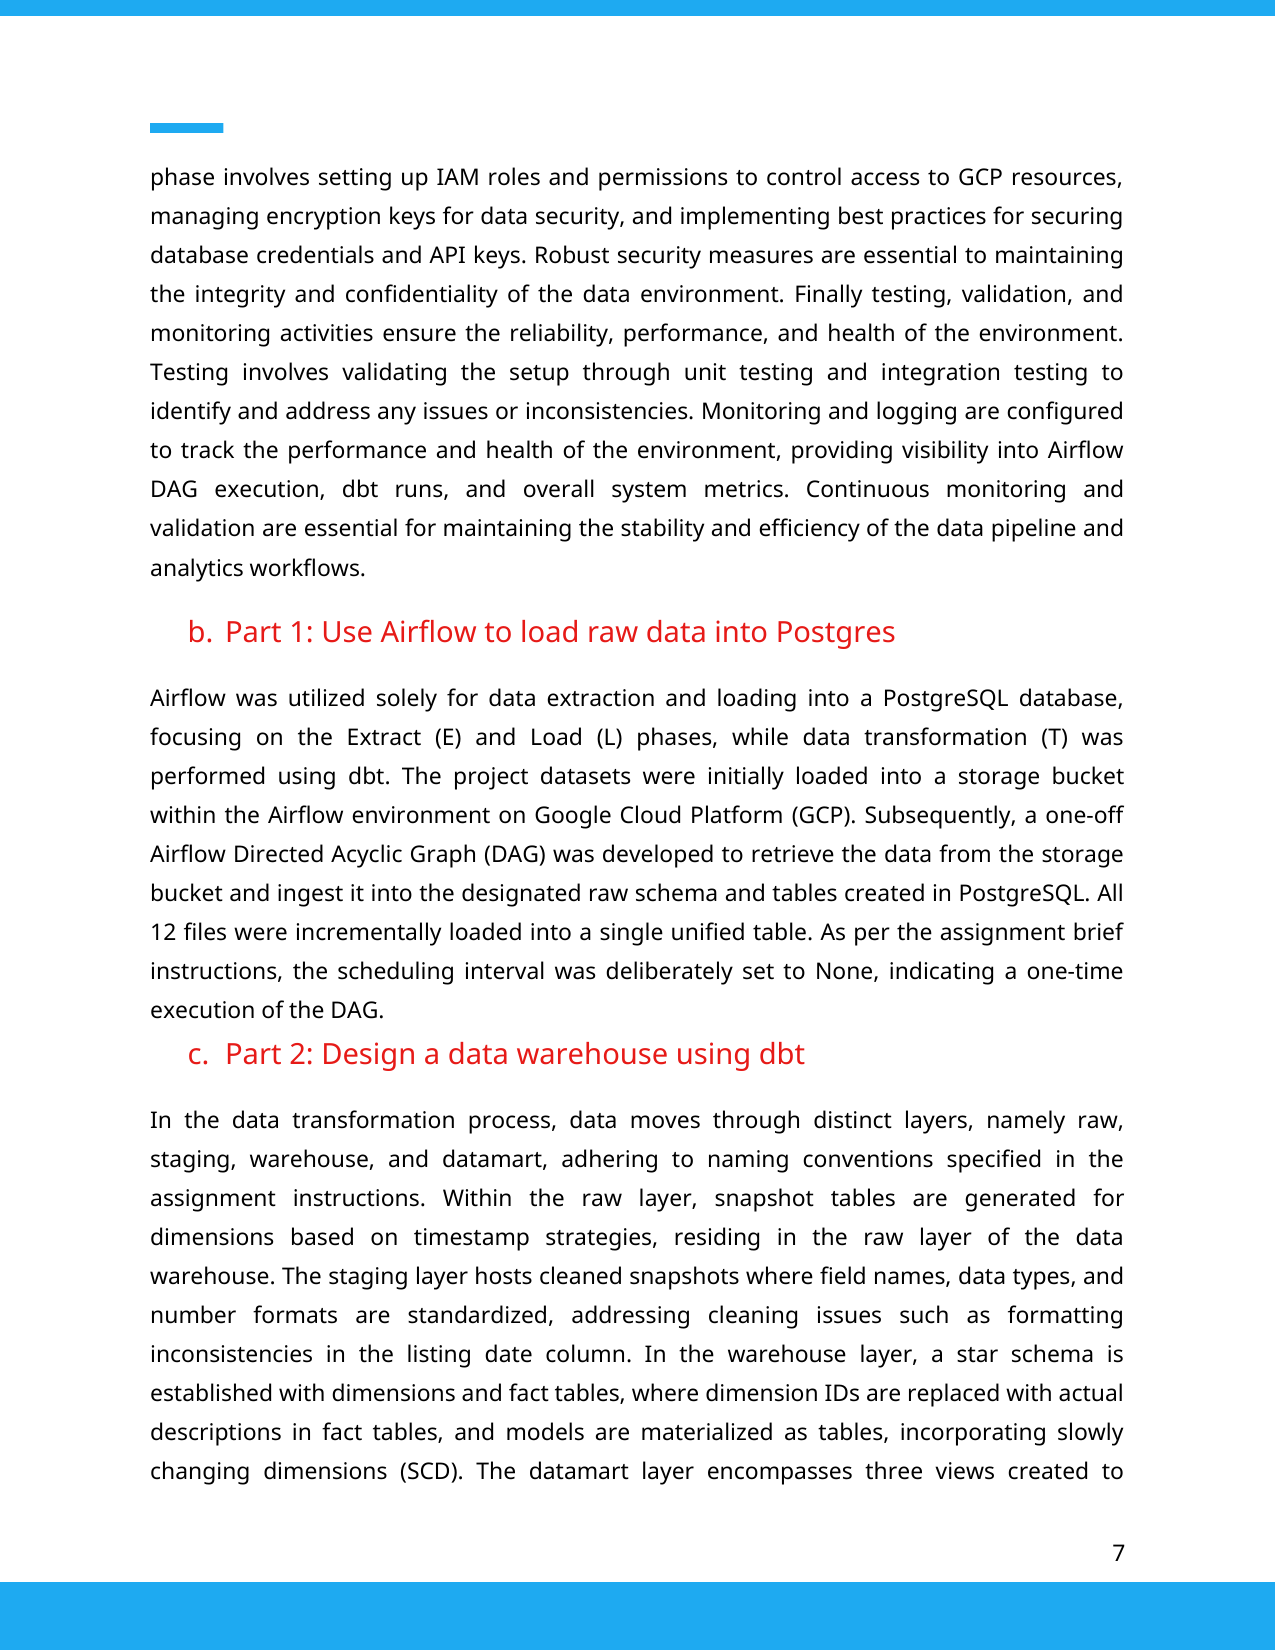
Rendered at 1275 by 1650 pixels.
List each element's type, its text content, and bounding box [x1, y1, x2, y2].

subtitle Part 1: Use Airflow to load raw data into Postgres [187, 611, 1125, 651]
text Airflow was utilized solely for data extraction and loading into a PostgreSQL database, focusing on the Extract (E) and Load (L) phases, while data transformation (T) was performed using dbt. The project datasets were initially loaded into a storage bucket within the Airflow environment on Google Cloud Platform (GCP). Subsequently, a one-off Airflow Directed Acyclic Graph (DAG) was developed to retrieve the data from the storage bucket and ingest it into the designated raw schema and tables created in PostgreSQL. All 12 files were incrementally loaded into a single unified table. As per the assignment brief instructions, the scheduling interval was deliberately set to None, indicating a one-time execution of the DAG. [150, 682, 1125, 1026]
subtitle Part 2: Design a data warehouse using dbt [187, 1033, 1125, 1073]
picture [0, 0, 1275, 16]
picture [0, 1582, 1275, 1650]
picture [150, 123, 224, 133]
